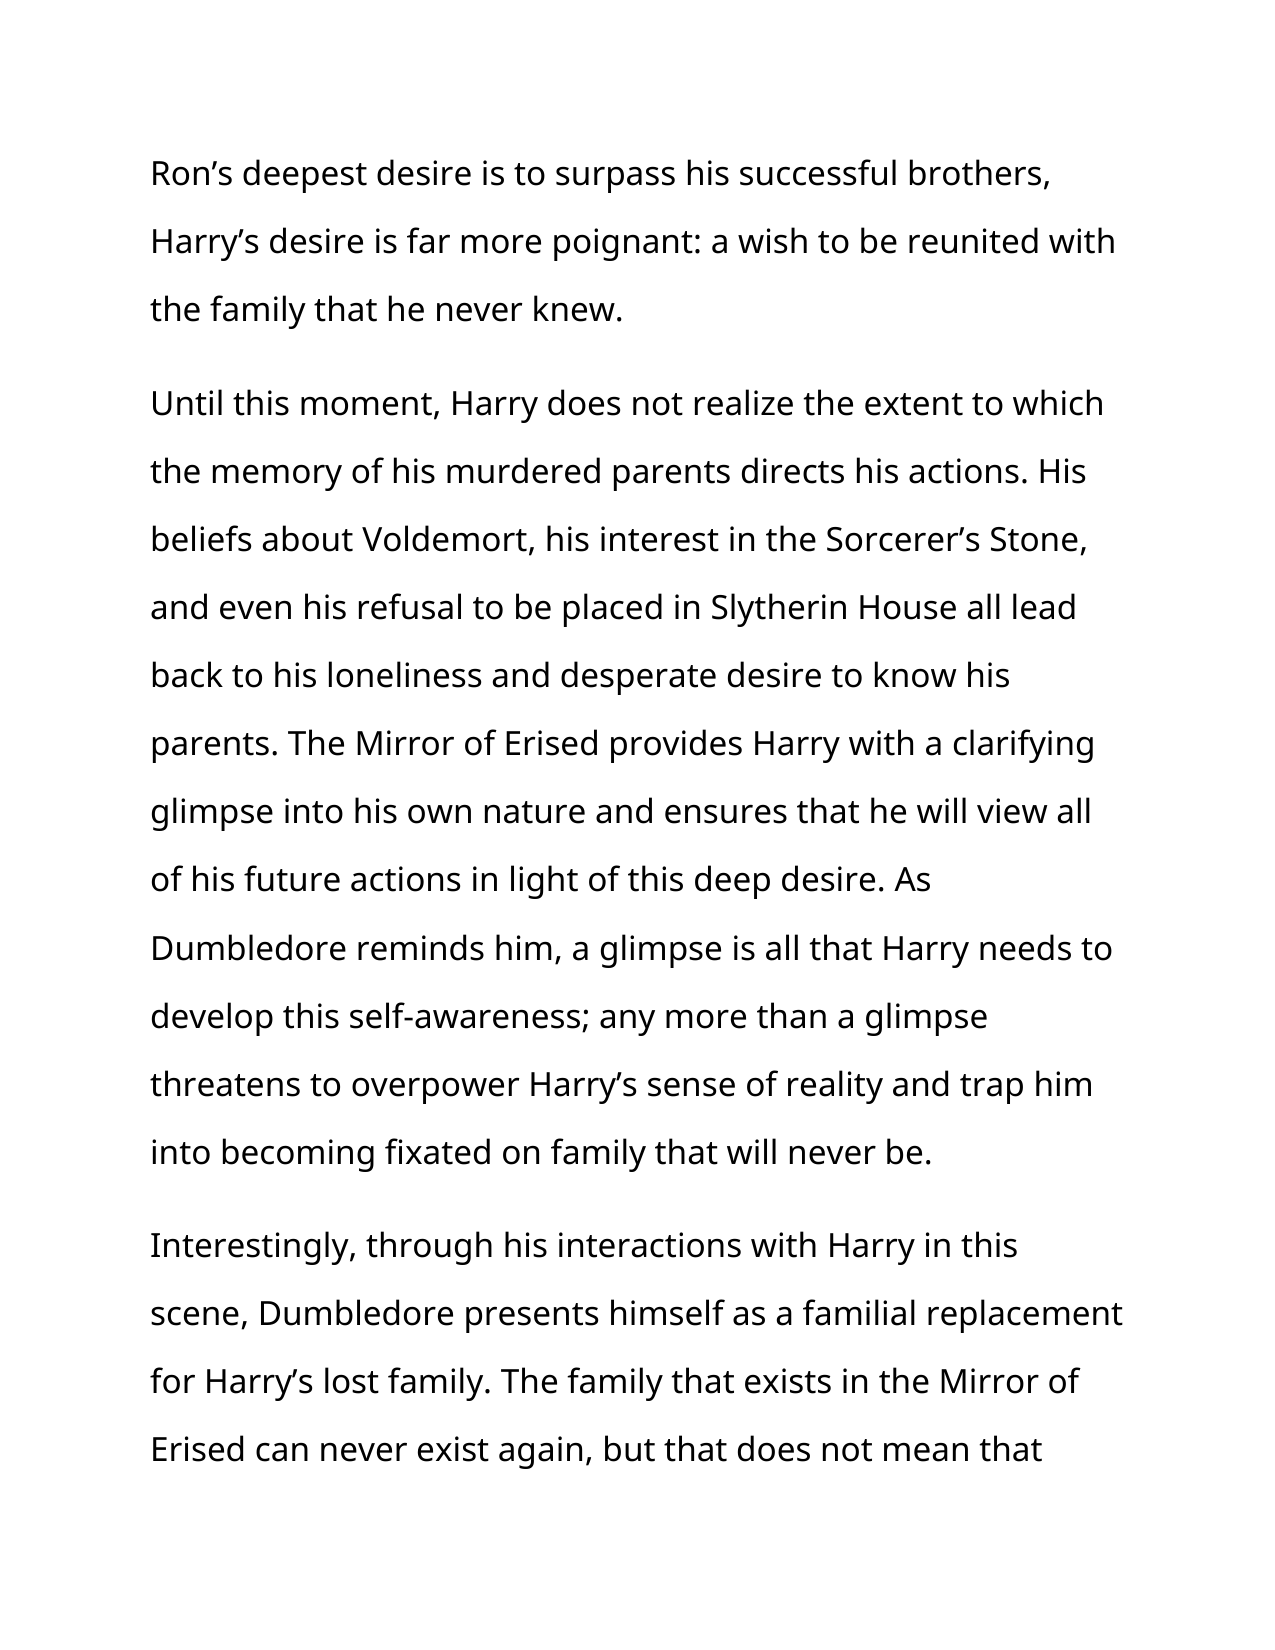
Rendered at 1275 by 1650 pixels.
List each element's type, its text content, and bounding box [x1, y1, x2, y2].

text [150, 150, 1125, 332]
text Until this moment, Harry does not realize the extent to which the memory of his murdered parents directs his actions. His beliefs about Voldemort, his interest in the Sorcerer’s Stone, and even his refusal to be placed in Slytherin House all lead back to his loneliness and desperate desire to know his parents. The Mirror of Erised provides Harry with a clarifying glimpse into his own nature and ensures that he will view all of his future actions in light of this deep desire. As Dumbledore reminds him, a glimpse is all that Harry needs to develop this self-awareness; any more than a glimpse threatens to overpower Harry’s sense of reality and trap him into becoming fixated on family that will never be. [150, 379, 1125, 1174]
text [150, 1222, 1125, 1472]
